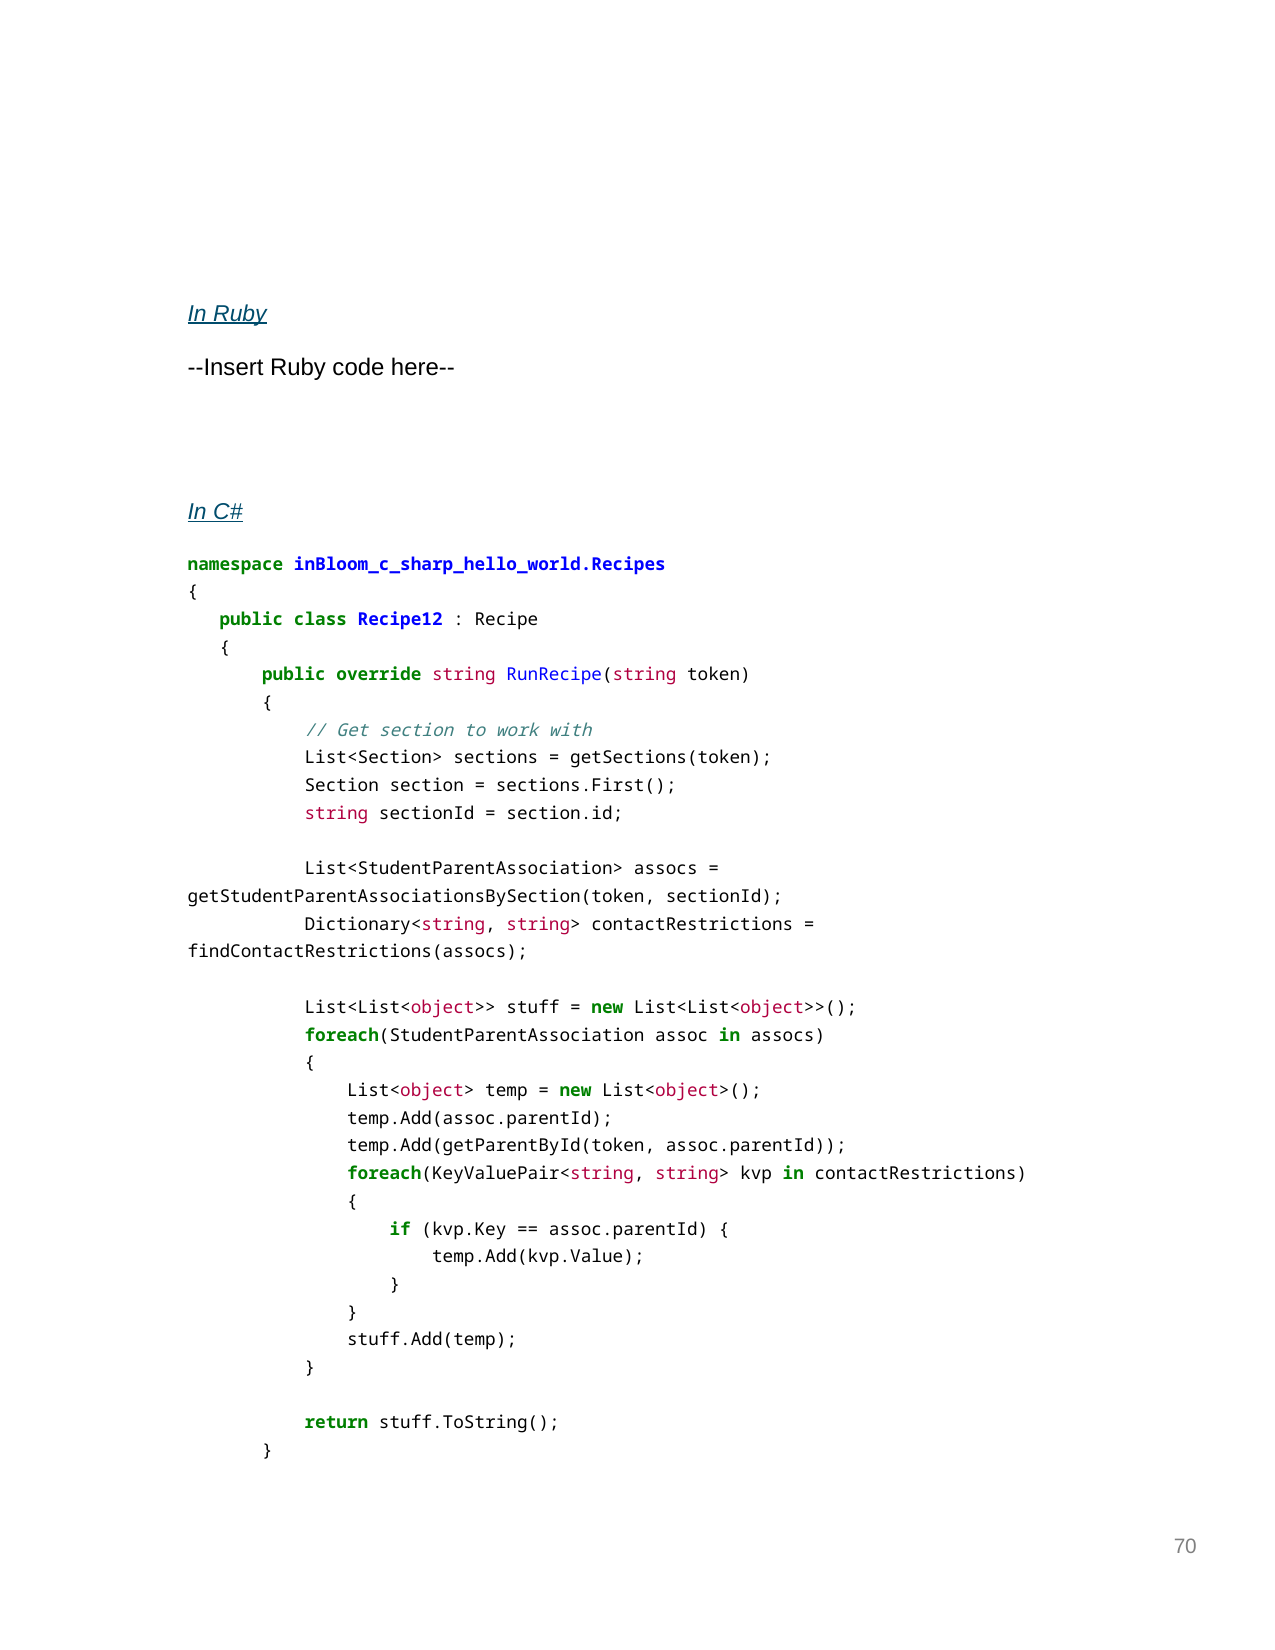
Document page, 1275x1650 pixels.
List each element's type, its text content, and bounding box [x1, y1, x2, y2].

text --Insert Ruby code here-- [187, 353, 1087, 380]
subtitle In Ruby [187, 299, 1087, 326]
text namespace inBloom_c_sharp_hello_world.Recipes { public class Recipe12 : Recipe { public override string RunRecipe(string token) { // Get section to work with List<Section> sections = getSections(token); Section section = sections.First(); string sectionId = section.id; List<StudentParentAssociation> assocs = getStudentParentAssociationsBySection(token, sectionId); Dictionary<string, string> contactRestrictions = findContactRestrictions(assocs); List<List<object>> stuff = new List<List<object>>(); foreach(StudentParentAssociation assoc in assocs) { List<object> temp = new List<object>(); temp.Add(assoc.parentId); temp.Add(getParentById(token, assoc.parentId)); foreach(KeyValuePair<string, string> kvp in contactRestrictions) { if (kvp.Key == assoc.parentId) { temp.Add(kvp.Value); } } stuff.Add(temp); } return stuff.ToString(); } [187, 551, 1087, 1495]
subtitle In C# [187, 498, 1087, 524]
